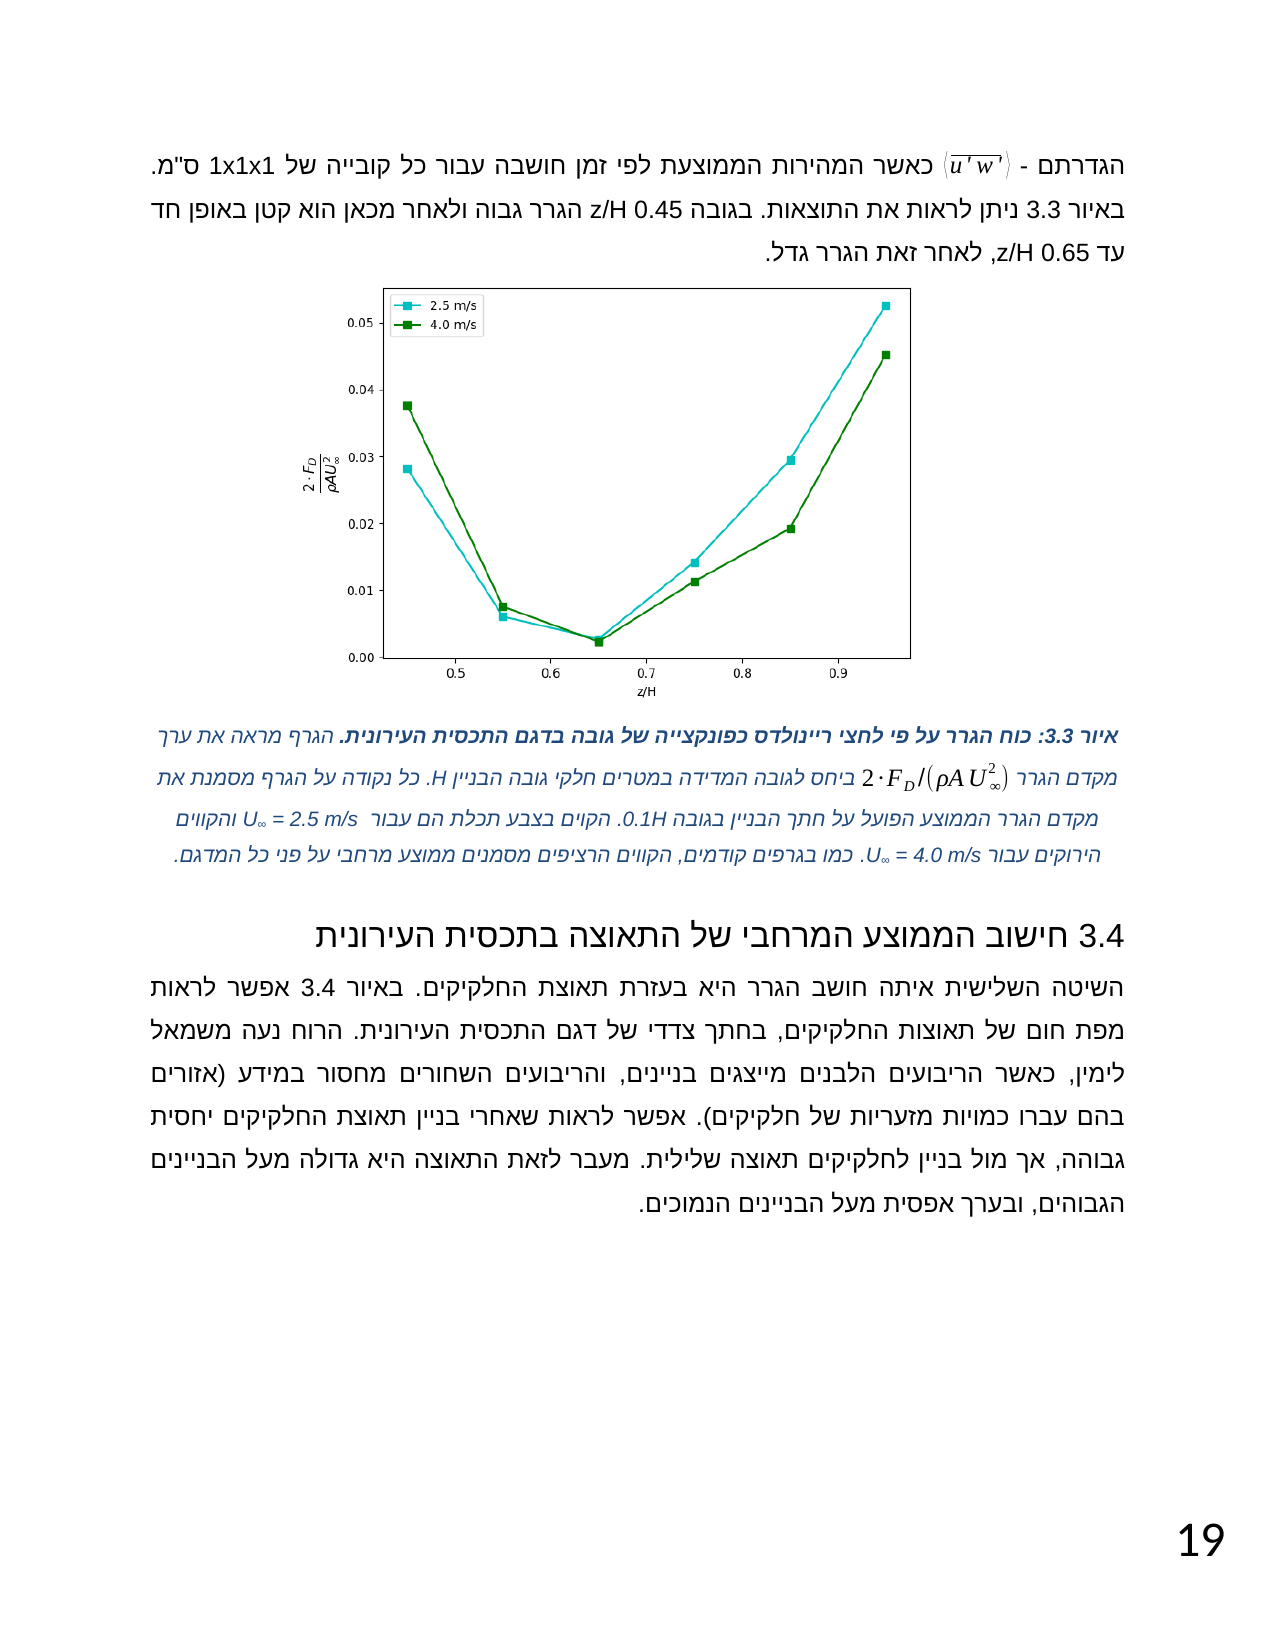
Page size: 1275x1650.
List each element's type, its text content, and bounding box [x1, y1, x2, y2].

subtitle 3.4 חישוב הממוצע המרחבי של התאוצה בתכסית העירונית [150, 916, 1125, 955]
picture [298, 281, 977, 711]
text השיטה השלישית איתה חושב הגרר היא בעזרת תאוצת החלקיקים. באיור 3.4 אפשר לראות מפת חום של תאוצות החלקיקים, בחתך צדדי של דגם התכסית העירונית. הרוח נעה משמאל לימין, כאשר הריבועים הלבנים מייצגים בניינים, והריבועים השחורים מחסור במידע (אזורים בהם עברו כמויות מזעריות של חלקיקים). אפשר לראות שאחרי בניין תאוצת החלקיקים יחסית גבוהה, אך מול בניין לחלקיקים תאוצה שלילית. מעבר לזאת התאוצה היא גדולה מעל הבניינים הגבוהים, ובערך אפסית מעל הבניינים הנמוכים. [150, 973, 1125, 1217]
text איור 3.3: כוח הגרר על פי לחצי ריינולדס כפונקצייה של גובה בדגם התכסית העירונית. הגרף מראה את ערך מקדם הגרר ביחס לגובה המדידה במטרים חלקי גובה הבניין H. כל נקודה על הגרף מסמנת את מקדם הגרר הממוצע הפועל על חתך הבניין בגובה 0.1H. הקוים בצבע תכלת הם עבור U∞ = 2.5 m/s והקווים הירוקים עבור U∞ = 4.0 m/s. כמו בגרפים קודמים, הקווים הרציפים מסמנים ממוצע מרחבי על פני כל המדגם. [150, 724, 1125, 867]
